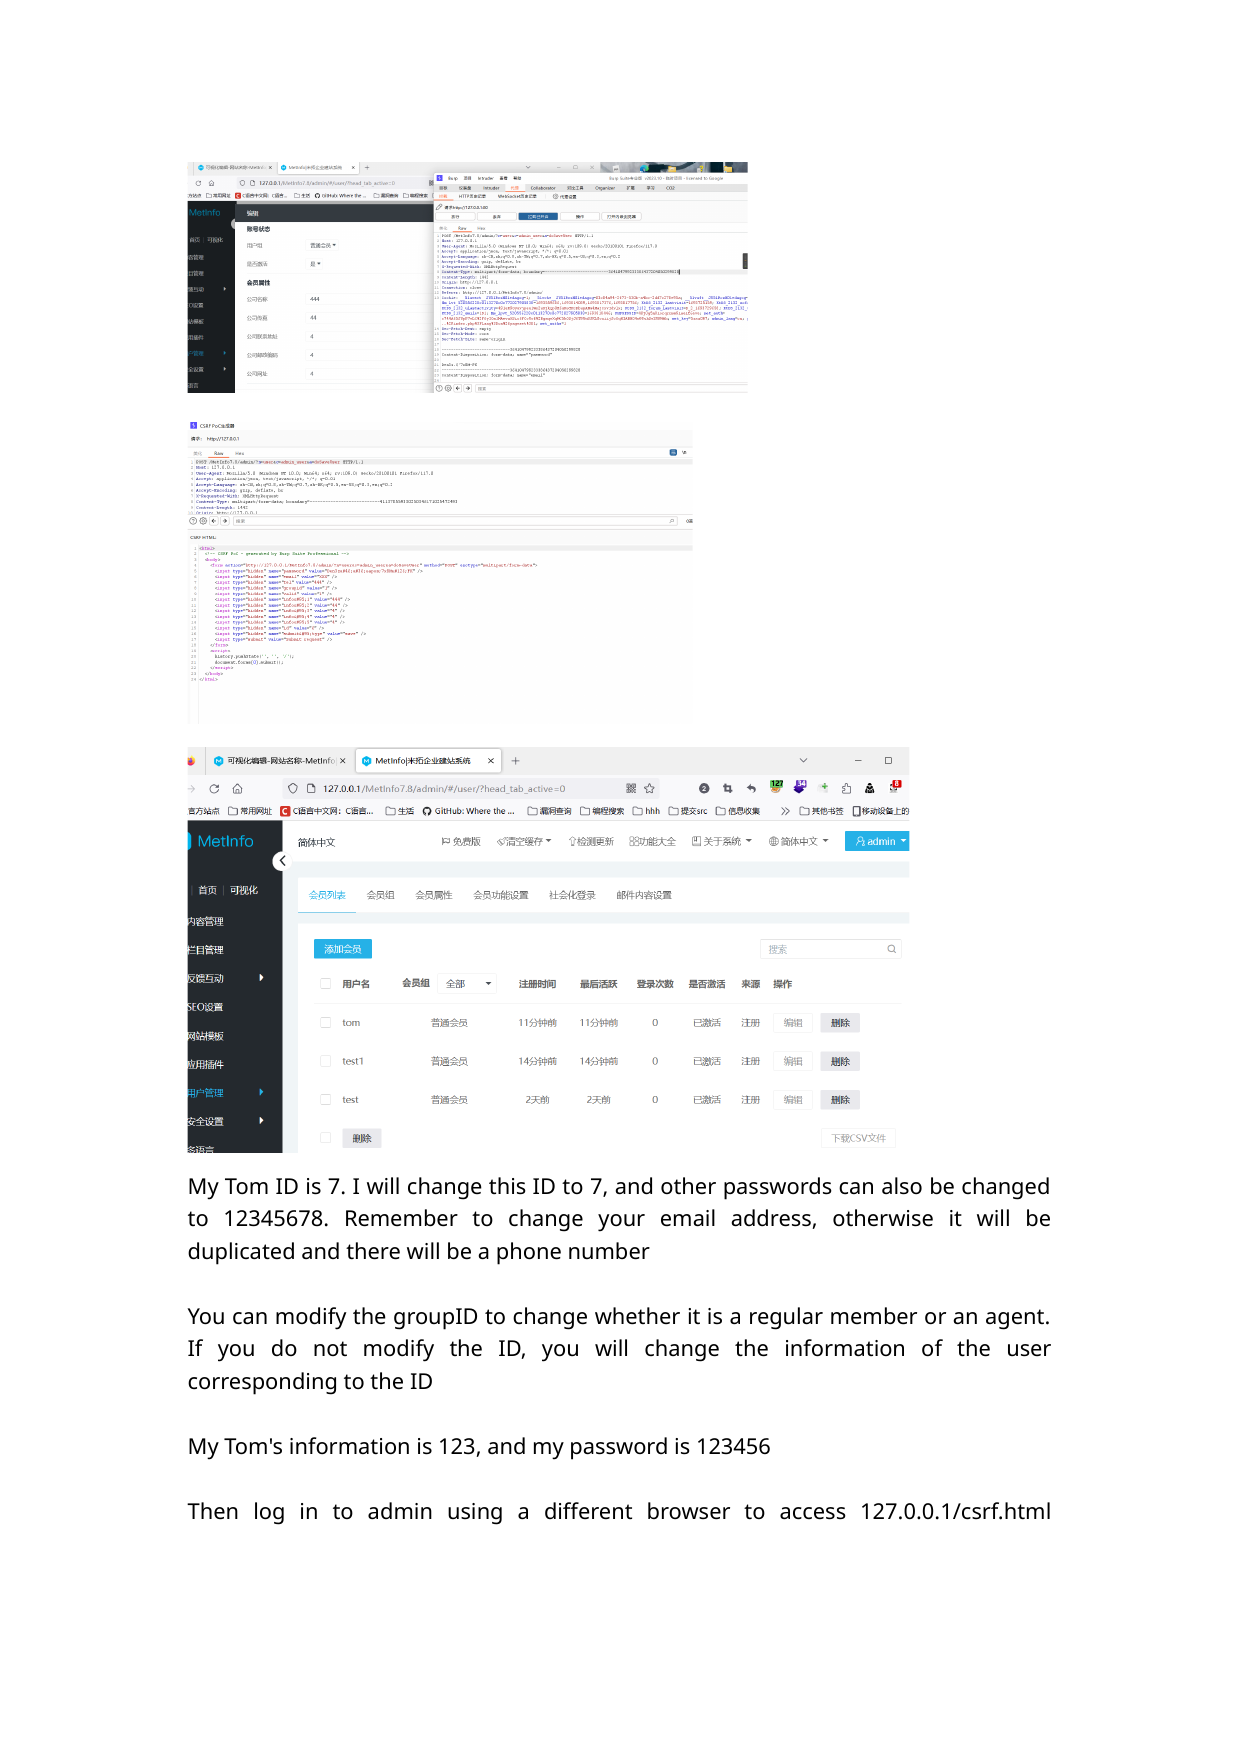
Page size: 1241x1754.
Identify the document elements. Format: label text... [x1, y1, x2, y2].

picture [187, 162, 748, 393]
picture [187, 422, 693, 724]
text Then log in to admin using a different browser to access 127.0.0.1/csrf.html [187, 1494, 1053, 1527]
text My Tom's information is 123, and my password is 123456 [187, 1429, 1053, 1462]
text My Tom ID is 7. I will change this ID to 7, and other passwords can also be changed to 12345678. Remember to change your email address, otherwise it will be duplicated and there will be a phone number [187, 1169, 1053, 1267]
text You can modify the groupID to change whether it is a regular member or an agent. If you do not modify the ID, you will change the information of the user corresponding to the ID [187, 1299, 1053, 1397]
picture [187, 747, 910, 1153]
